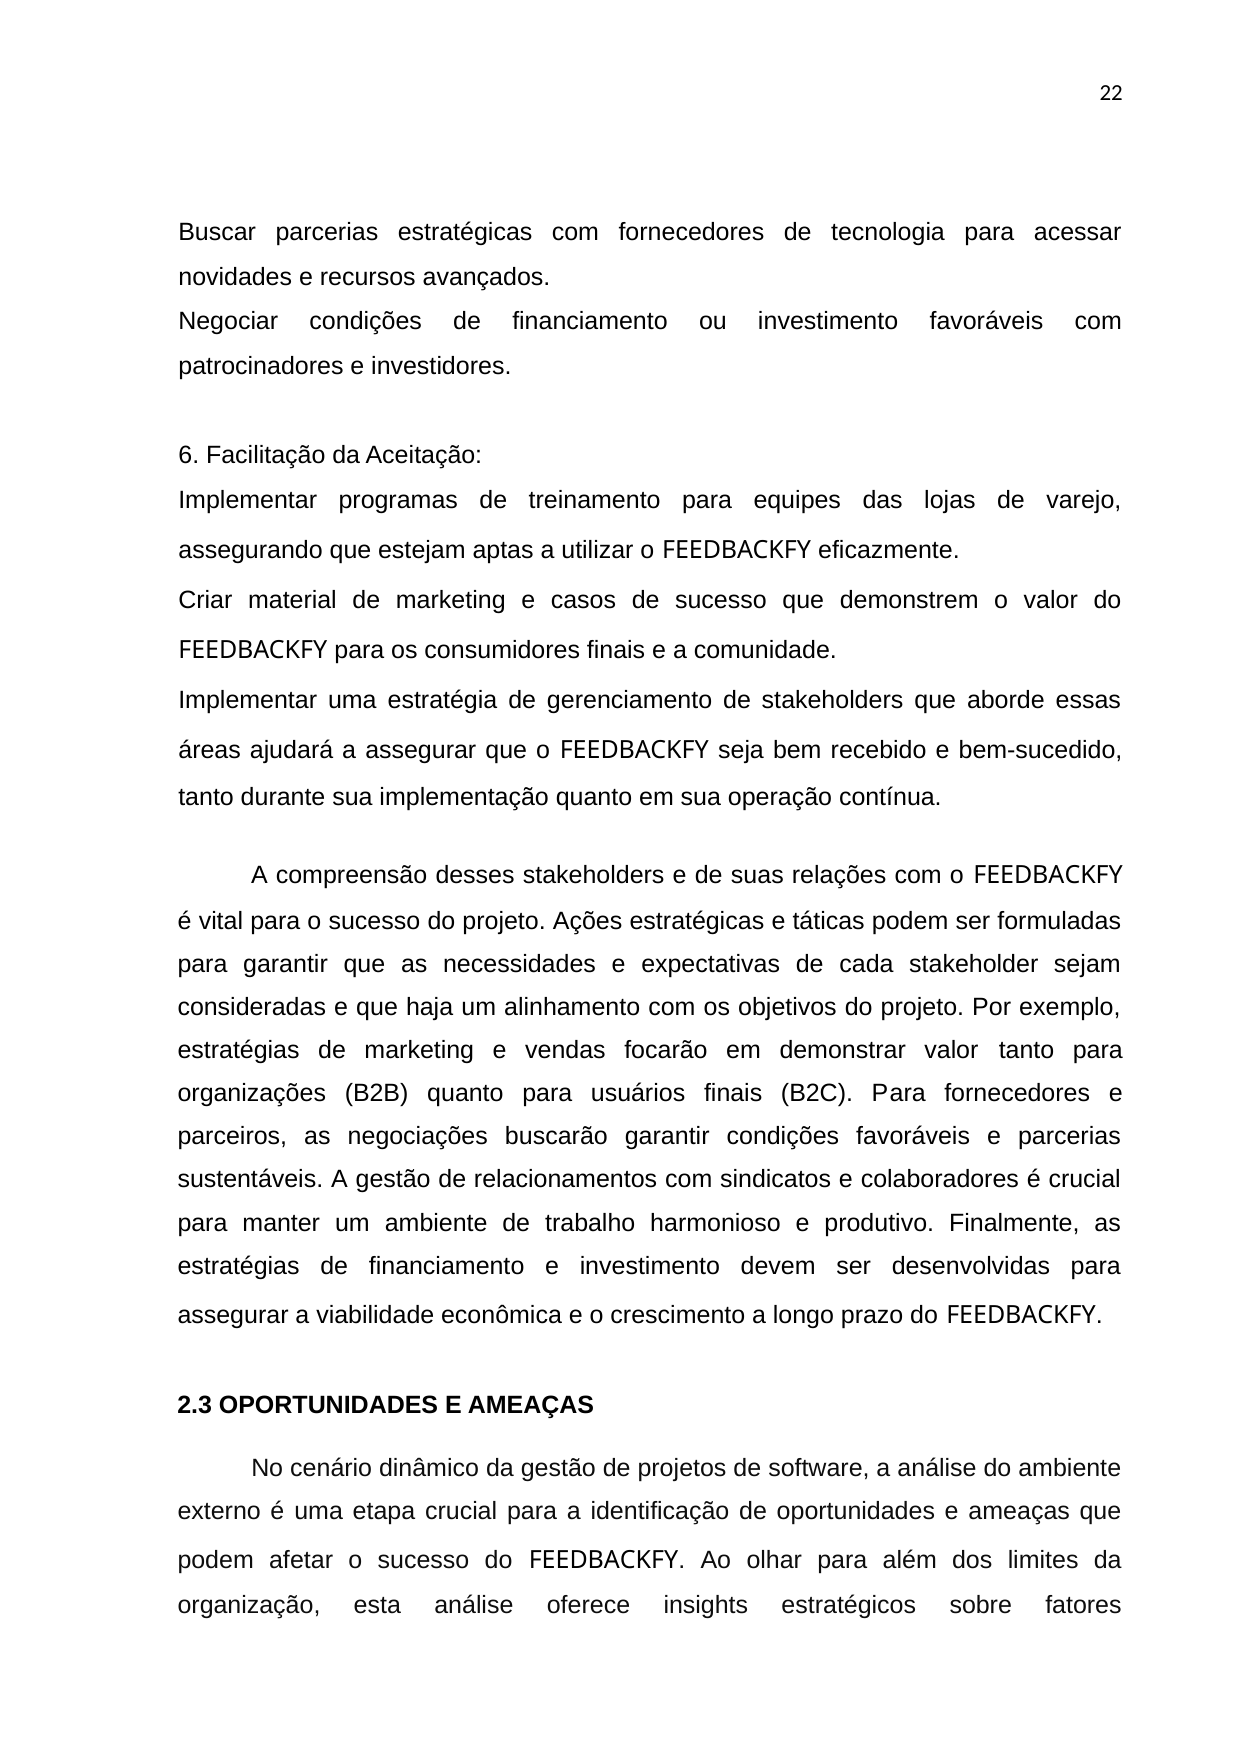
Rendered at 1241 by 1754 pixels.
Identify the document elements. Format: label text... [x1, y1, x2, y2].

text A compreensão desses stakeholders e de suas relações com o FEEDBACKFY é vital para o sucesso do projeto. Ações estratégicas e táticas podem ser formuladas para garantir que as necessidades e expectativas de cada stakeholder sejam consideradas e que haja um alinhamento com os objetivos do projeto. Por exemplo, estratégias de marketing e vendas focarão em demonstrar valor tanto para organizações (B2B) quanto para usuários finais (B2C). Para fornecedores e parceiros, as negociações buscarão garantir condições favoráveis e parcerias sustentáveis. A gestão de relacionamentos com sindicatos e colaboradores é crucial para manter um ambiente de trabalho harmonioso e produtivo. Finalmente, as estratégias de financiamento e investimento devem ser desenvolvidas para assegurar a viabilidade econômica e o crescimento a longo prazo do FEEDBACKFY. [177, 857, 1123, 1330]
text Implementar uma estratégia de gerenciamento de stakeholders que aborde essas áreas ajudará a assegurar que o FEEDBACKFY seja bem recebido e bem-sucedido, tanto durante sua implementação quanto em sua operação contínua. [178, 685, 1123, 810]
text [177, 1453, 1123, 1619]
text Negociar condições de financiamento ou investimento favoráveis com patrocinadores e investidores. [178, 306, 1123, 379]
text 2.3 OPORTUNIDADES E AMEAÇAS [177, 1390, 1123, 1419]
text Buscar parcerias estratégicas com fornecedores de tecnologia para acessar novidades e recursos avançados. [178, 217, 1123, 290]
text 6. Facilitação da Aceitação: [178, 440, 1123, 469]
text Criar material de marketing e casos de sucesso que demonstrem o valor do FEEDBACKFY para os consumidores finais e a comunidade. [178, 585, 1123, 666]
text Implementar programas de treinamento para equipes das lojas de varejo, assegurando que estejam aptas a utilizar o FEEDBACKFY eficazmente. [178, 485, 1123, 566]
